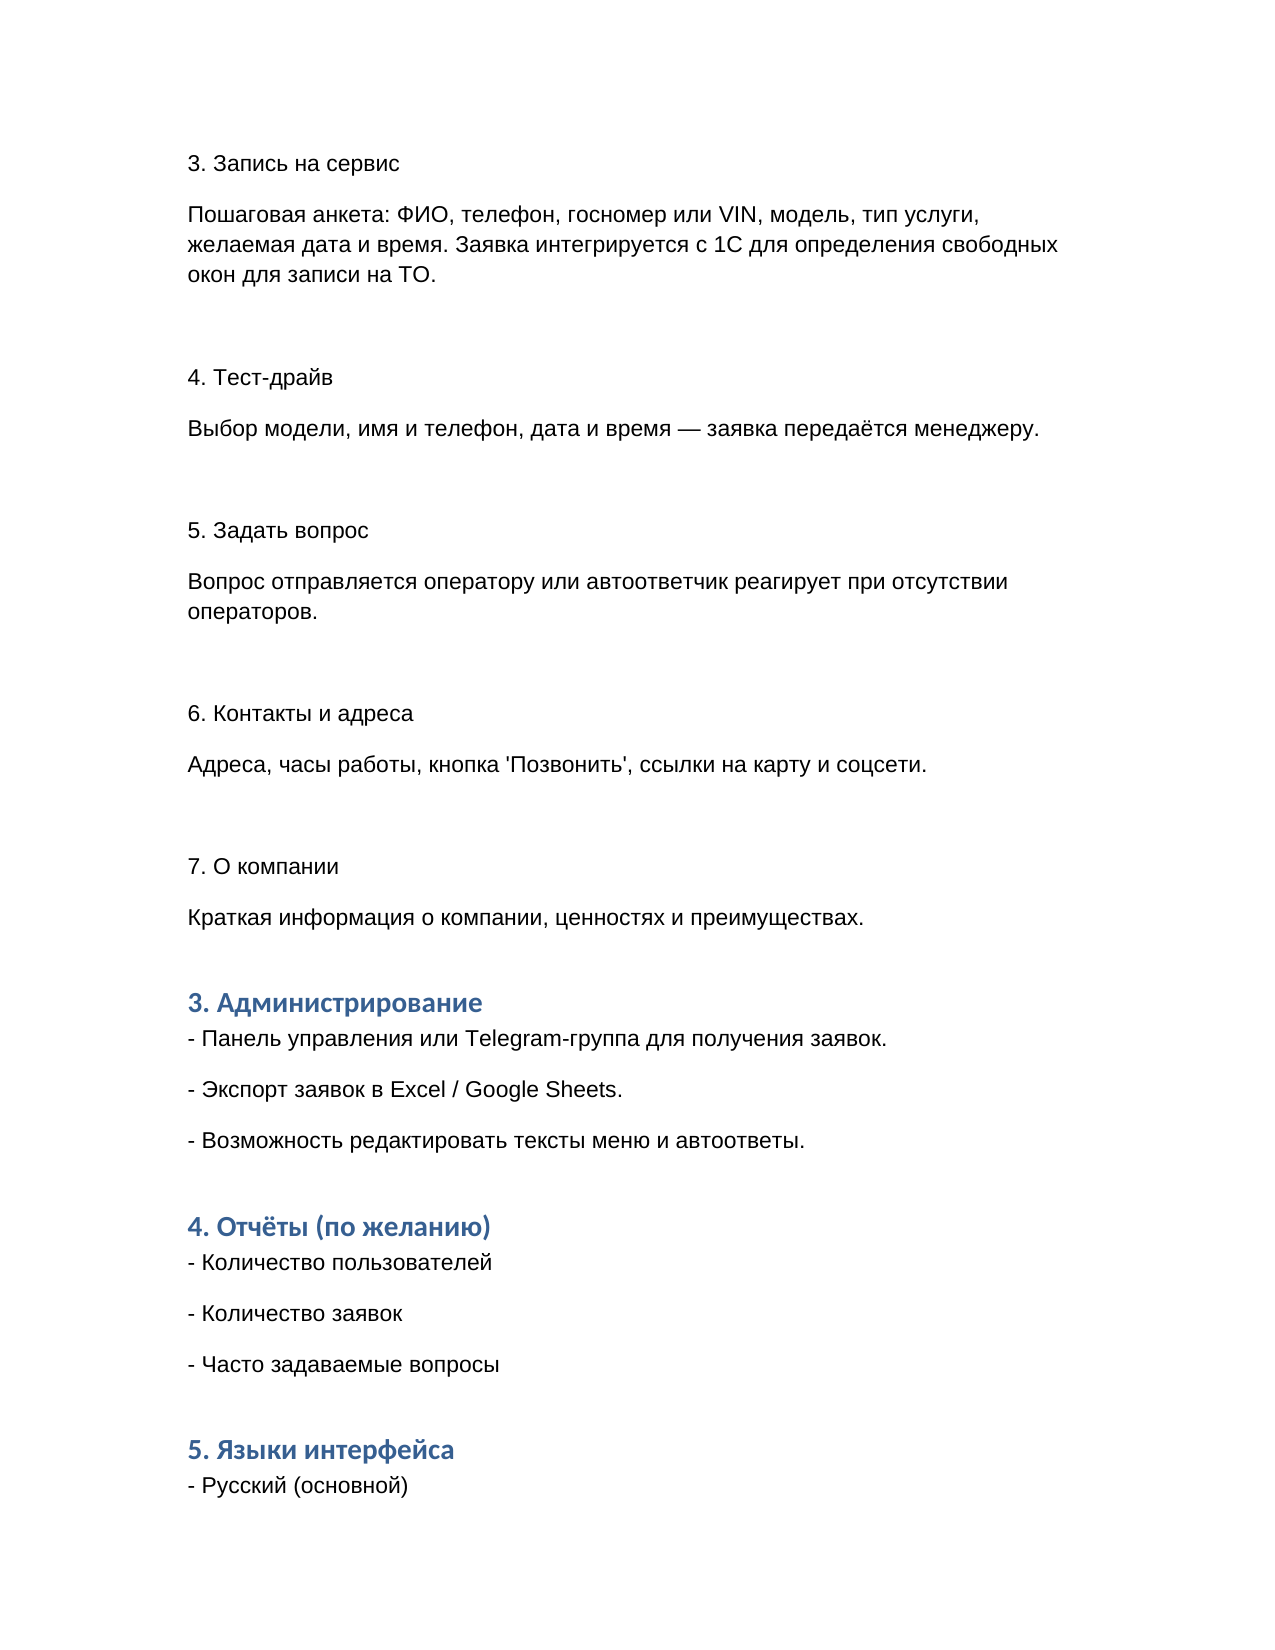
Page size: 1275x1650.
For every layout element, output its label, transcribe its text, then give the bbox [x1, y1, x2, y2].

text - Русский (основной) [187, 1472, 1087, 1498]
subtitle 5. Языки интерфейса [187, 1431, 1087, 1466]
text - Количество пользователей [187, 1248, 1087, 1275]
text - Экспорт заявок в Excel / Google Sheets. [187, 1076, 1087, 1103]
text Выбор модели, имя и телефон, дата и время — заявка передаётся менеджеру. [187, 414, 1087, 441]
subtitle 3. Администрирование [187, 984, 1087, 1020]
text Адреса, часы работы, кнопка 'Позвонить', ссылки на карту и соцсети. [187, 751, 1087, 777]
subtitle 4. Отчёты (по желанию) [187, 1208, 1087, 1243]
text 4. Тест-драйв [187, 363, 1087, 390]
text - Панель управления или Telegram-группа для получения заявок. [187, 1025, 1087, 1052]
text Краткая информация о компании, ценностях и преимуществах. [187, 904, 1087, 931]
text 5. Задать вопрос [187, 517, 1087, 543]
text 7. О компании [187, 853, 1087, 879]
text Вопрос отправляется оператору или автоответчик реагирует при отсутствии операторов. [187, 568, 1087, 624]
text Пошаговая анкета: ФИО, телефон, госномер или VIN, модель, тип услуги, желаемая дата и время. Заявка интегрируется с 1С для определения свободных окон для записи на ТО. [187, 201, 1087, 288]
text 6. Контакты и адреса [187, 700, 1087, 726]
text - Количество заявок [187, 1299, 1087, 1326]
text 3. Запись на сервис [187, 150, 1087, 176]
text - Возможность редактировать тексты меню и автоответы. [187, 1127, 1087, 1154]
text - Часто задаваемые вопросы [187, 1351, 1087, 1377]
